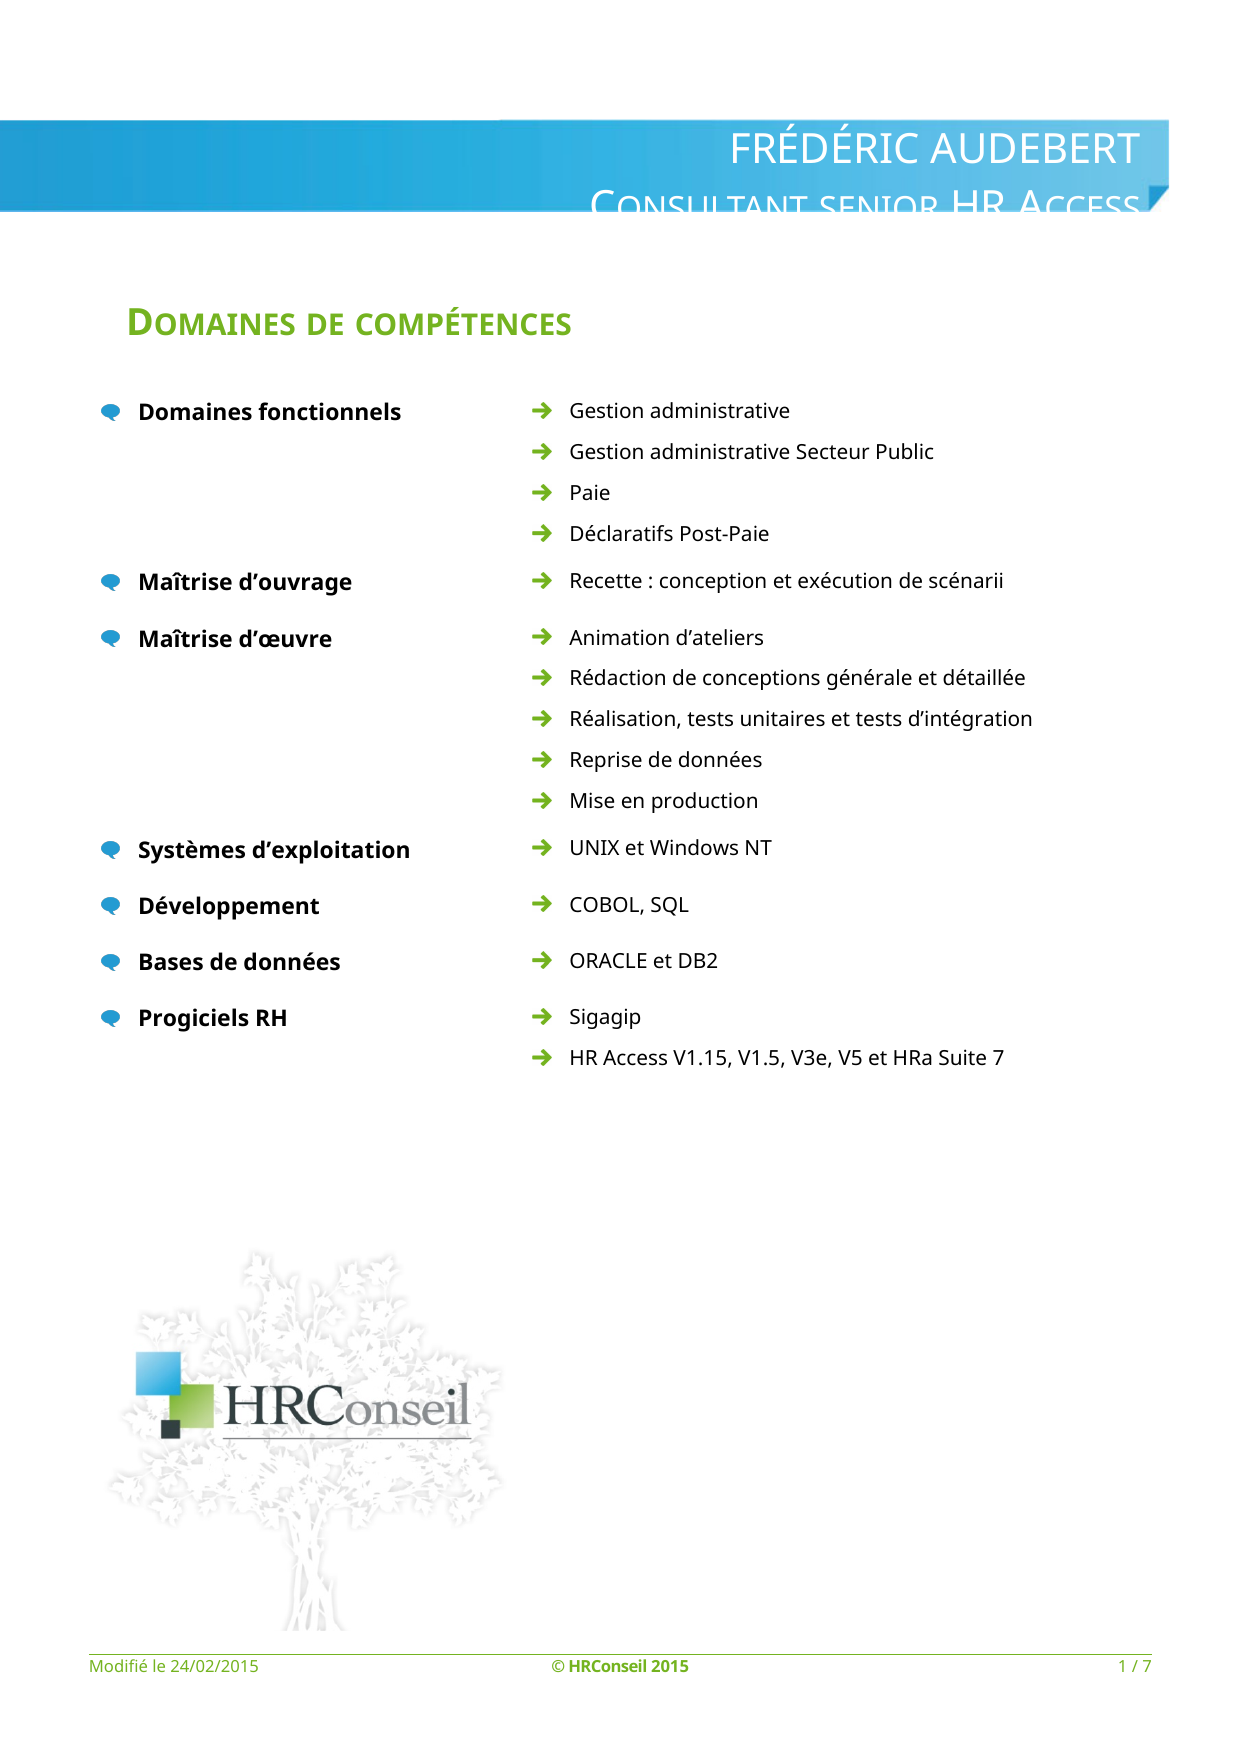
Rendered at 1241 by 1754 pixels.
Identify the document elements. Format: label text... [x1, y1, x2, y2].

table_cell Progiciels RH [89, 990, 520, 1078]
picture [532, 895, 552, 912]
picture [101, 954, 120, 971]
table_header Domaines fonctionnels [89, 384, 520, 554]
picture [532, 951, 552, 969]
picture [532, 1049, 552, 1066]
picture [1141, 119, 1170, 212]
table_cell COBOL, SQL [520, 877, 1155, 933]
picture [101, 897, 120, 915]
picture [532, 572, 552, 589]
text Domaines de compétences [126, 295, 1152, 346]
picture [532, 524, 552, 542]
picture [532, 669, 552, 686]
picture [101, 574, 120, 591]
table_cell Bases de données [89, 934, 520, 990]
table_header FRÉDÉRIC AUDEBERT Consultant senior HR Access [240, 119, 1141, 233]
table_cell ORACLE et DB2 [520, 934, 1155, 990]
table_cell Recette : conception et exécution de scénarii [520, 554, 1155, 610]
picture [532, 443, 552, 460]
picture [101, 404, 120, 421]
picture [101, 841, 120, 859]
table_cell Systèmes d’exploitation [89, 821, 520, 877]
table_cell UNIX et Windows NT [520, 821, 1155, 877]
table_cell Maîtrise d’œuvre [89, 610, 520, 821]
picture [101, 630, 120, 647]
table_cell Animation d’ateliers Rédaction de conceptions générale et détaillée Réalisation, tests unitaires et tests d’intégration Reprise de données Mise en production [520, 610, 1155, 821]
table_header [78, 119, 240, 233]
picture [532, 1008, 552, 1025]
table_header Gestion administrative Gestion administrative Secteur Public Paie Déclaratifs Post-Paie [520, 384, 1155, 554]
picture [88, 1236, 519, 1631]
picture [532, 402, 552, 419]
picture [532, 628, 552, 645]
picture [532, 839, 552, 856]
table_cell Sigagip HR Access V1.15, V1.5, V3e, V5 et HRa Suite 7 [520, 990, 1155, 1078]
table_cell Développement [89, 877, 520, 933]
picture [532, 792, 552, 809]
picture [532, 751, 552, 768]
table_cell Maîtrise d’ouvrage [89, 554, 520, 610]
picture [0, 119, 78, 212]
picture [532, 710, 552, 727]
picture [532, 484, 552, 501]
picture [101, 1010, 120, 1027]
